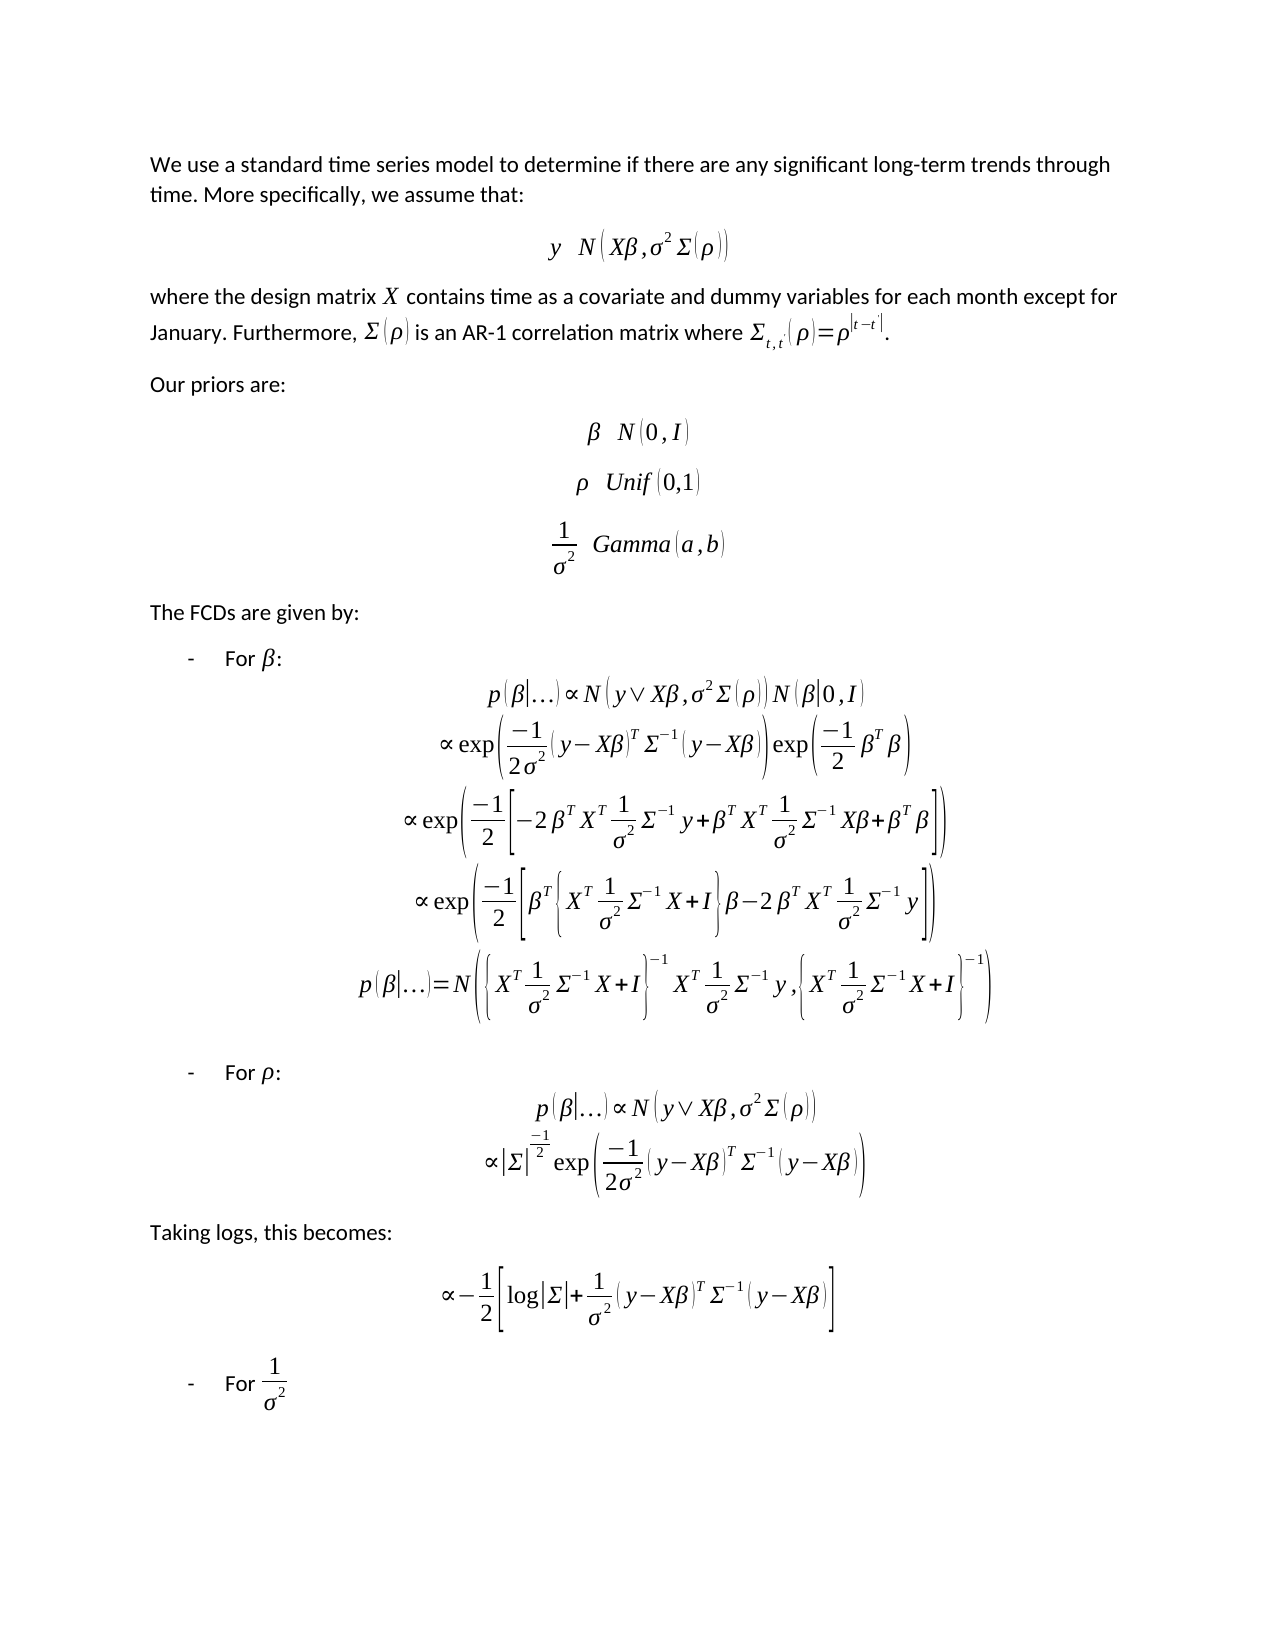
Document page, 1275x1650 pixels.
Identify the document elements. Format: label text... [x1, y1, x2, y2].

text We use a standard time series model to determine if there are any significant long-term trends through time. More specifically, we assume that: [150, 150, 1125, 208]
text where the design matrix contains time as a covariate and dummy variables for each month except for January. Furthermore, is an AR-1 correlation matrix where . [150, 282, 1125, 352]
text Taking logs, this becomes: [150, 1218, 1125, 1246]
list For : [187, 644, 1125, 672]
text The FCDs are given by: [150, 598, 1125, 626]
list For : [187, 1058, 1125, 1086]
list For [187, 1352, 1125, 1415]
text Our priors are: [150, 370, 1125, 398]
